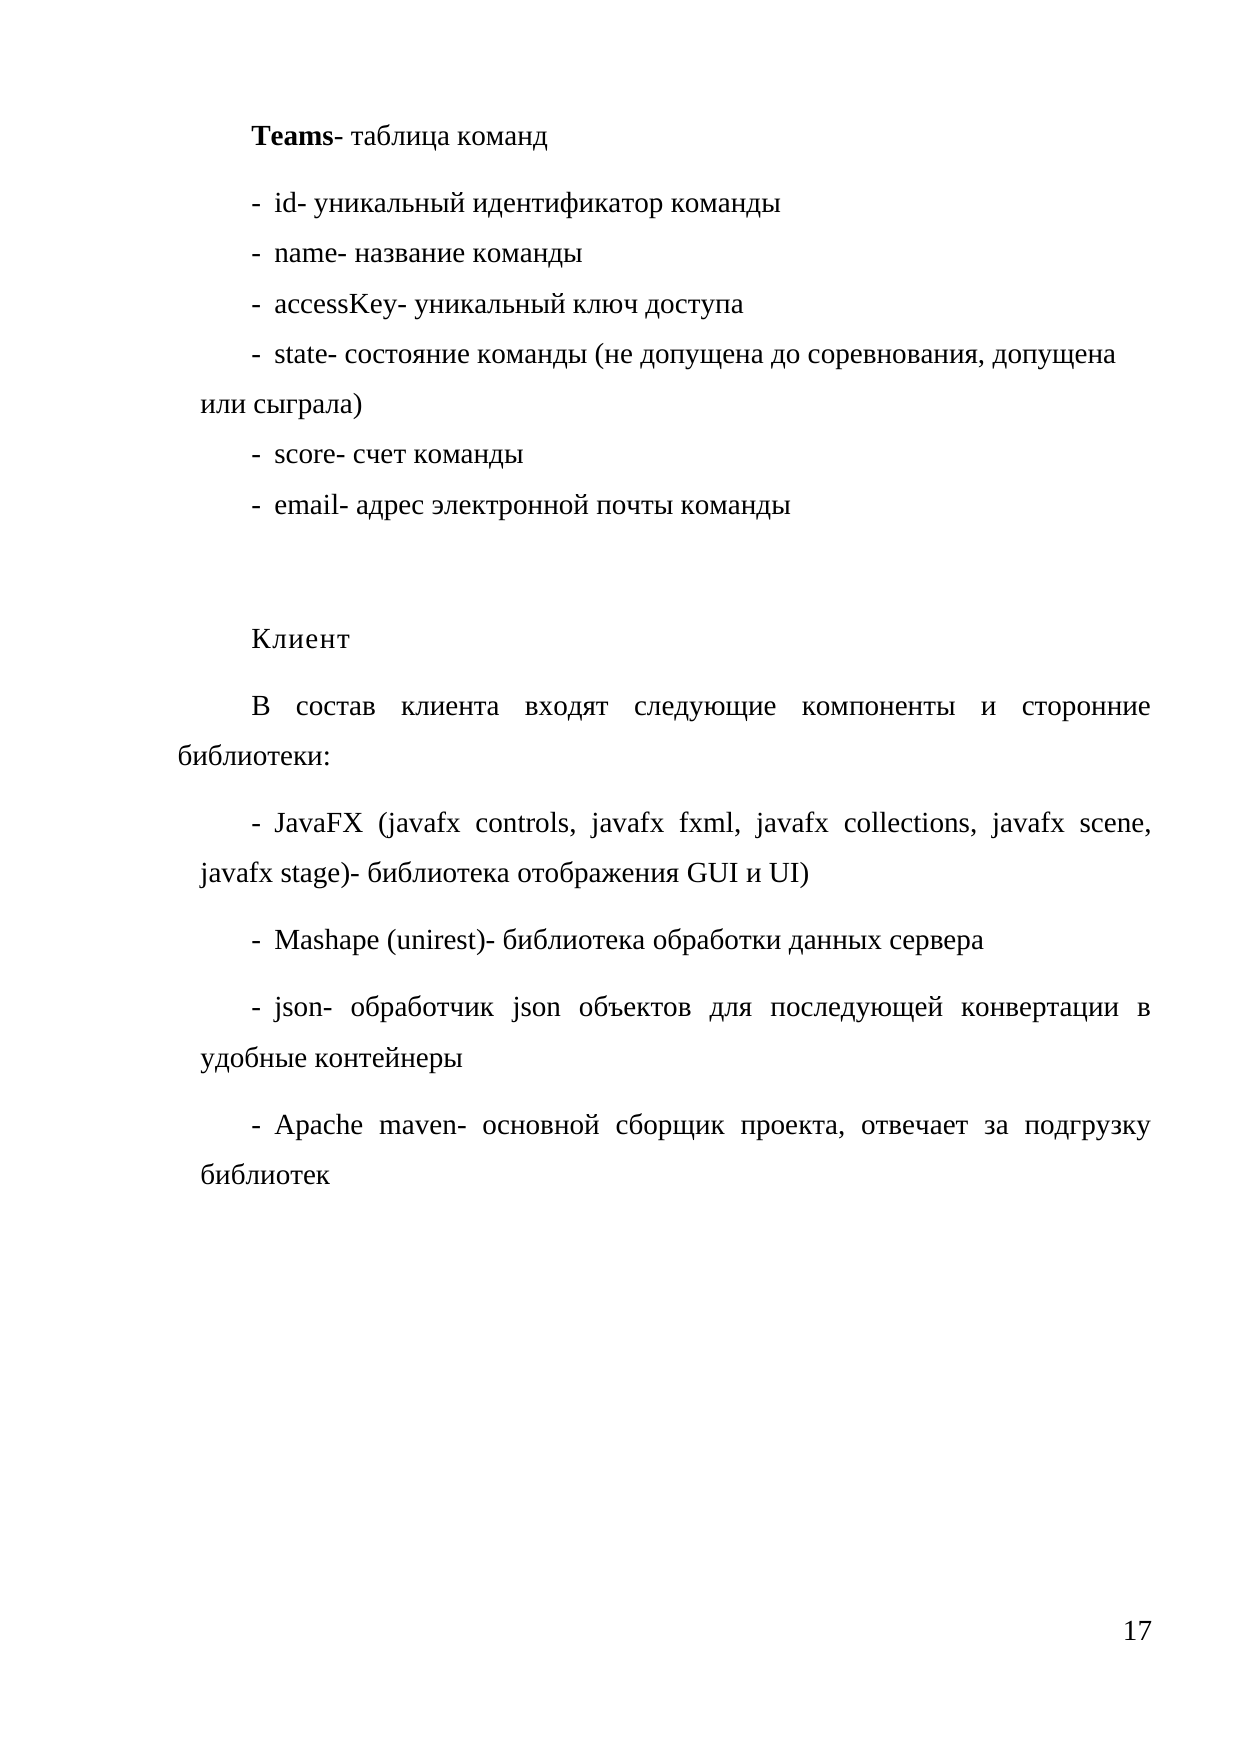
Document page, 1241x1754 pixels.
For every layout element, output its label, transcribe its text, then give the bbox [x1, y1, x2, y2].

list json- обработчик json объектов для последующей конвертации в удобные контейнеры [200, 989, 1152, 1073]
text Teams- таблица команд [177, 118, 1152, 152]
list Apache maven- основной сборщик проекта, отвечает за подгрузку библиотек [200, 1107, 1152, 1191]
list score- счет команды [200, 437, 1152, 470]
list id- уникальный идентификатор команды [200, 185, 1152, 219]
list email- адрес электронной почты команды [200, 487, 1152, 521]
list name- название команды [200, 235, 1152, 269]
list state- состояние команды (не допущена до соревнования, допущена или сыграла) [200, 336, 1152, 420]
list Mashape (unirest)- библиотека обработки данных сервера [200, 922, 1152, 956]
subtitle Клиент [177, 621, 1152, 654]
list accessKey- уникальный ключ доступа [200, 286, 1152, 319]
text В состав клиента входят следующие компоненты и сторонние библиотеки: [177, 688, 1152, 772]
list JavaFX (javafx controls, javafx fxml, javafx collections, javafx scene, javafx stage)- библиотека отображения GUI и UI) [200, 805, 1152, 889]
